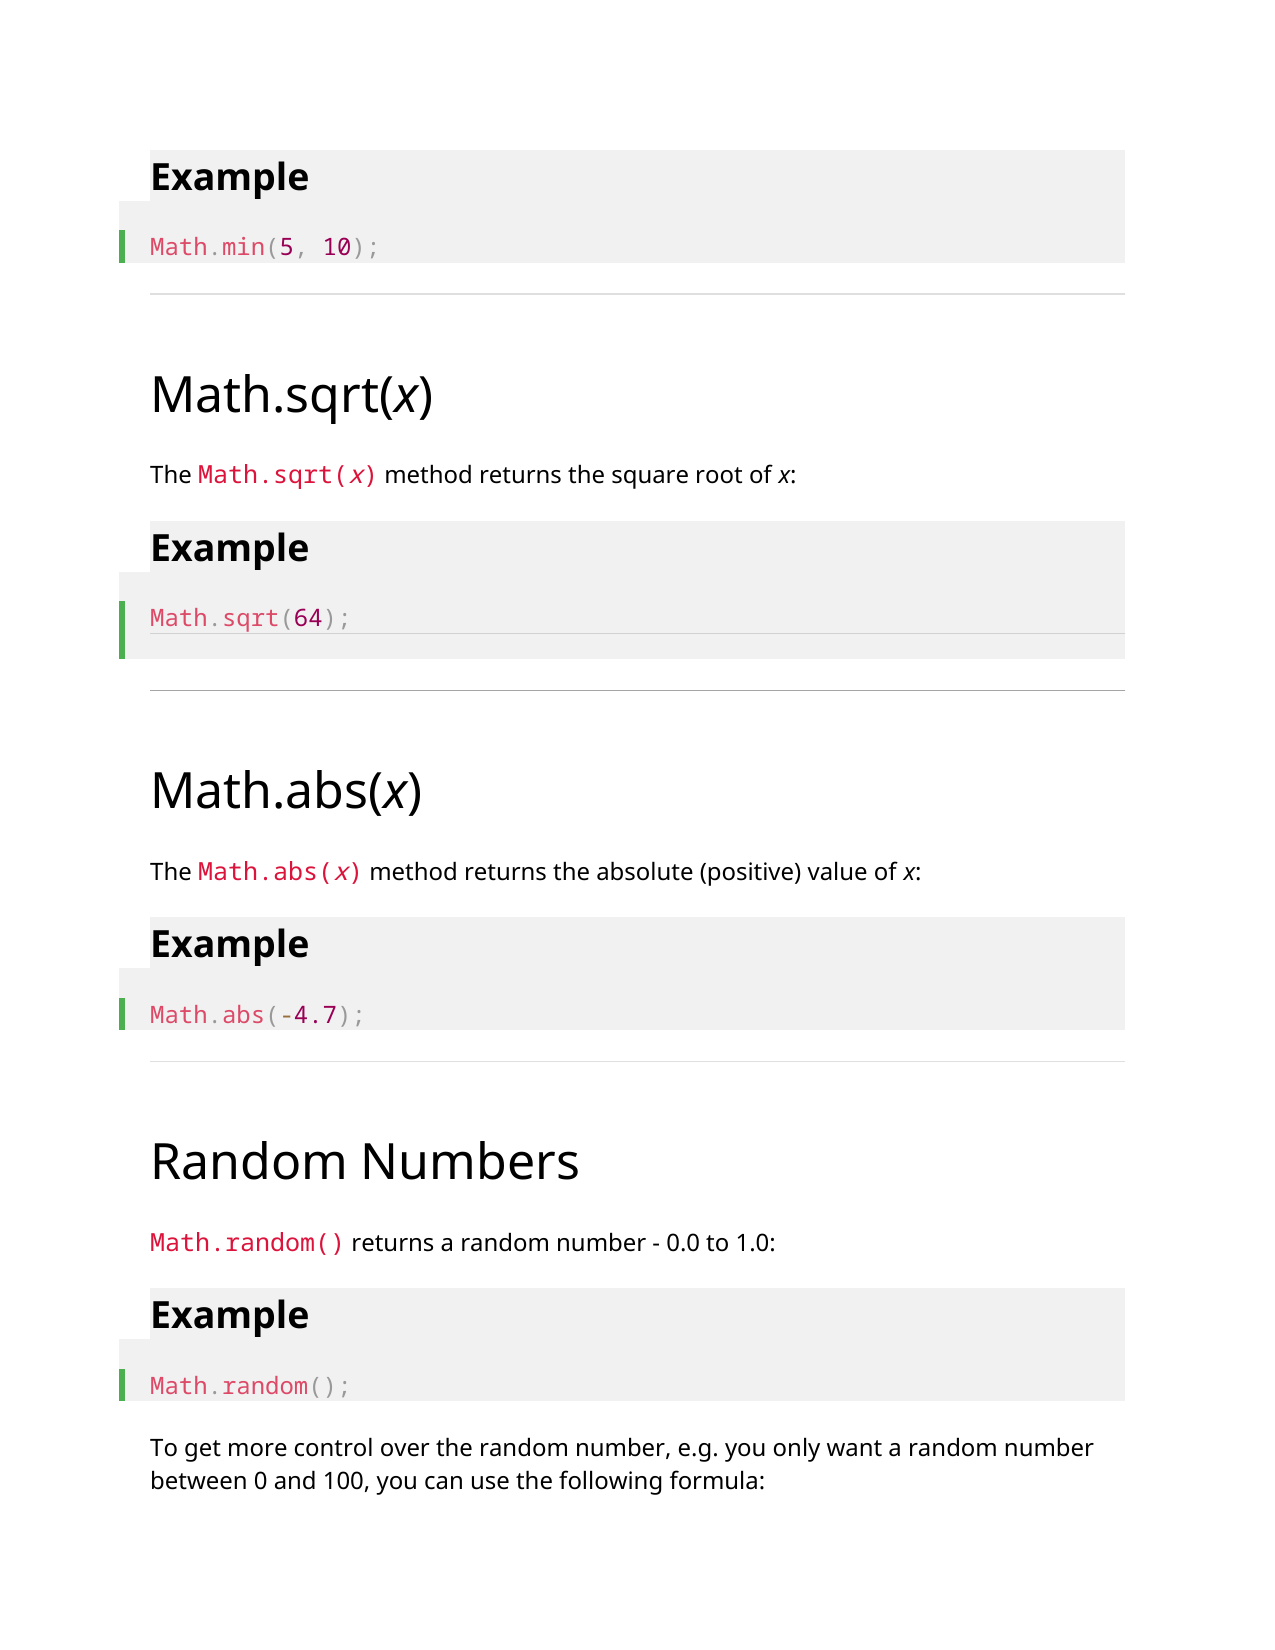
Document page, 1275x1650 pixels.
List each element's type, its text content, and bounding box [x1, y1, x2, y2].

text Math.random() returns a random number - 0.0 to 1.0: [150, 1224, 1125, 1258]
subtitle Random Numbers [150, 1126, 1125, 1194]
subtitle Example [150, 917, 1125, 968]
text Math.min(5, 10); [125, 230, 1125, 263]
text Math.sqrt(64); [125, 601, 1125, 659]
subtitle Math.sqrt(x) [150, 359, 1125, 427]
text The Math.sqrt(x) method returns the square root of x: [150, 457, 1125, 491]
text The Math.abs(x) method returns the absolute (positive) value of x: [150, 853, 1125, 887]
subtitle Example [150, 150, 1125, 201]
subtitle Example [150, 1288, 1125, 1339]
text Math.abs(-4.7); [119, 997, 1125, 1030]
text To get more control over the random number, e.g. you only want a random number between 0 and 100, you can use the following formula: [150, 1431, 1125, 1496]
subtitle Example [150, 521, 1125, 572]
text Math.random(); [119, 1368, 1125, 1401]
subtitle Math.abs(x) [150, 755, 1125, 823]
